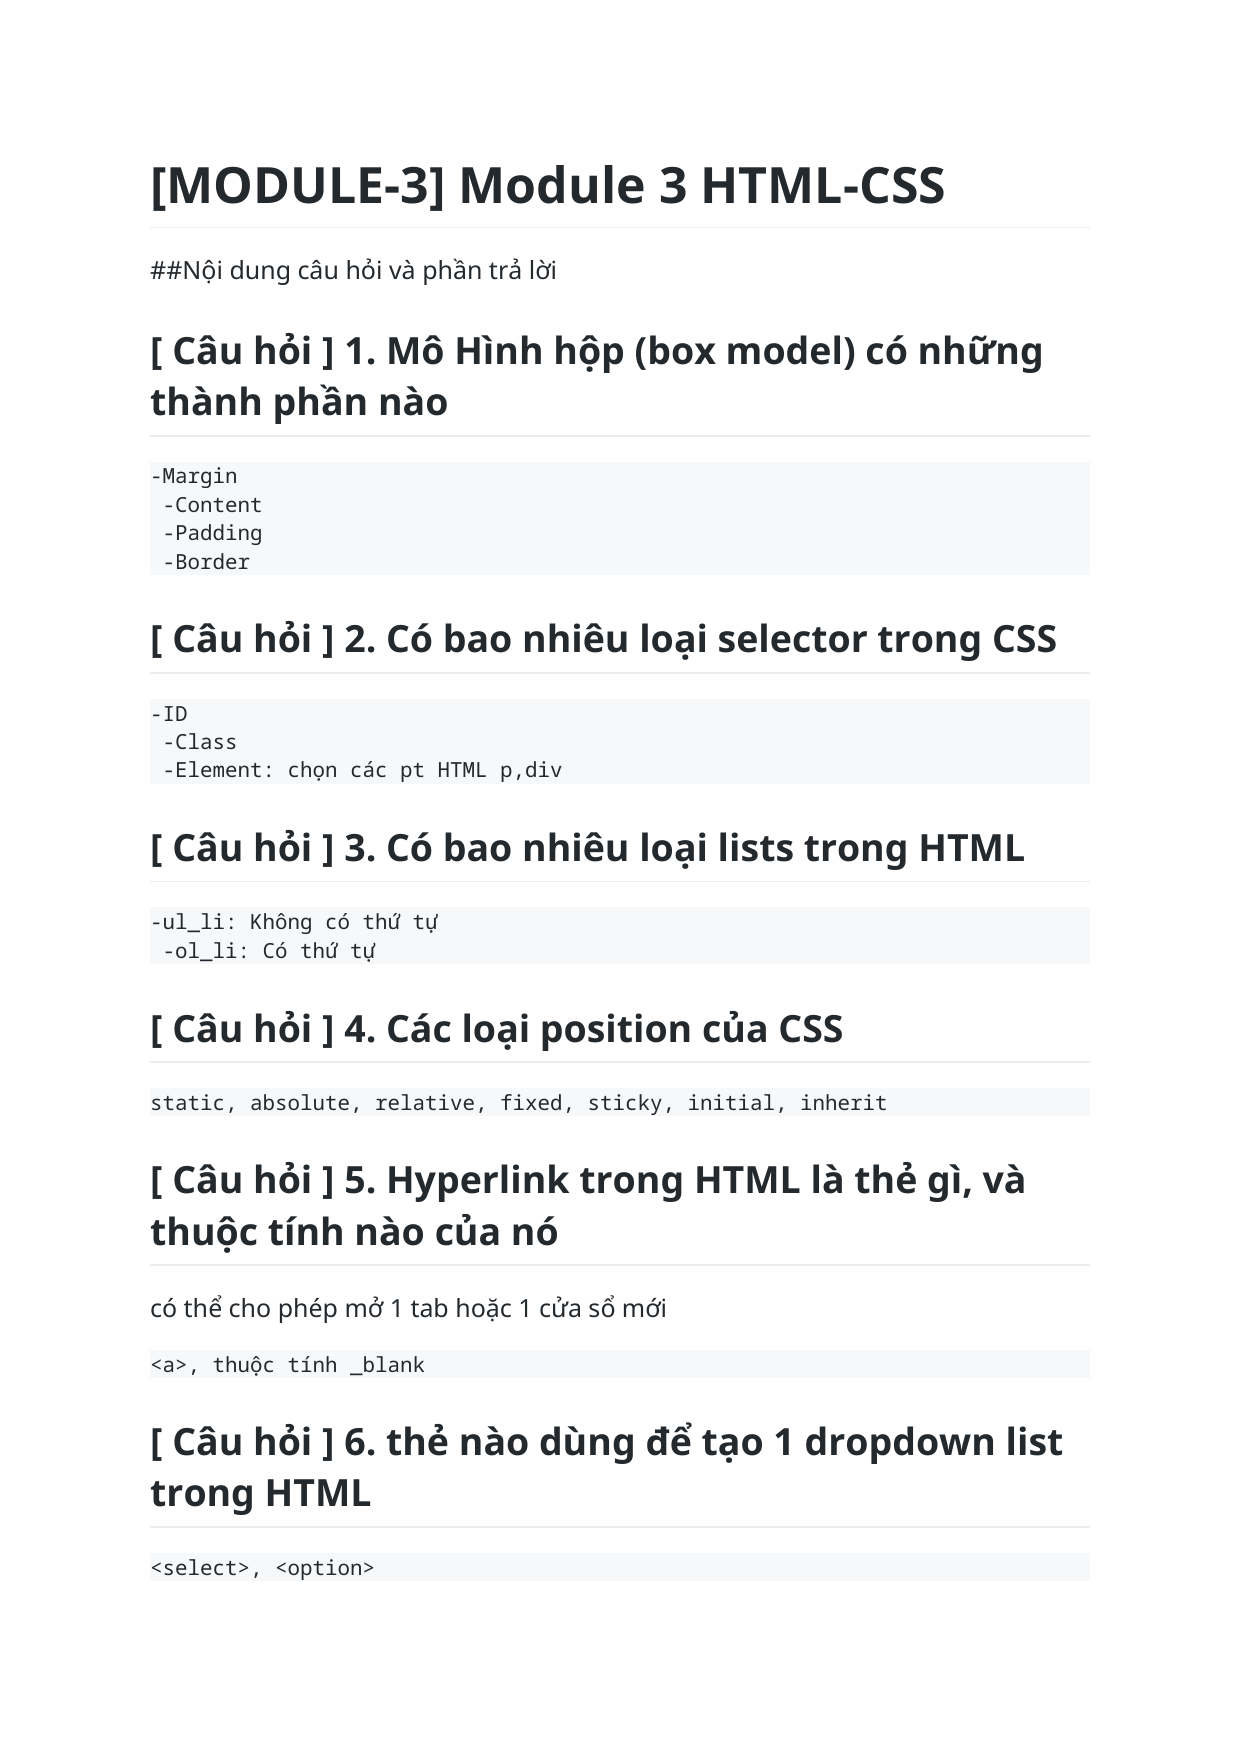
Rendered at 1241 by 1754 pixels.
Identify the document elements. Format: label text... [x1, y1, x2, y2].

text có thể cho phép mở 1 tab hoặc 1 cửa sổ mới [150, 1291, 1090, 1325]
text -Content [150, 490, 1090, 518]
text [ Câu hỏi ] 1. Mô Hình hộp (box model) có những thành phần nào [150, 324, 1090, 435]
text -ol_li: Có thứ tự [150, 936, 1090, 964]
text -ID [150, 699, 1090, 727]
text [ Câu hỏi ] 4. Các loại position của CSS [150, 1002, 1090, 1061]
text -Padding [150, 518, 1090, 547]
text -Border [150, 547, 1090, 575]
text [ Câu hỏi ] 2. Có bao nhiêu loại selector trong CSS [150, 613, 1090, 672]
text static, absolute, relative, fixed, sticky, initial, inherit [150, 1088, 1090, 1116]
text -Margin [150, 462, 1090, 490]
text [MODULE-3] Module 3 HTML-CSS [150, 150, 1090, 227]
text ##Nội dung câu hỏi và phần trả lời [150, 253, 1090, 287]
text [ Câu hỏi ] 3. Có bao nhiêu loại lists trong HTML [150, 822, 1090, 881]
text <a>, thuộc tính _blank [150, 1350, 1090, 1378]
text -Class [150, 727, 1090, 756]
text <select>, <option> [150, 1553, 1090, 1581]
text -ul_li: Không có thứ tự [150, 907, 1090, 936]
text [ Câu hỏi ] 5. Hyperlink trong HTML là thẻ gì, và thuộc tính nào của nó [150, 1154, 1090, 1264]
text -Element: chọn các pt HTML p,div [150, 756, 1090, 784]
text [ Câu hỏi ] 6. thẻ nào dùng để tạo 1 dropdown list trong HTML [150, 1416, 1090, 1526]
